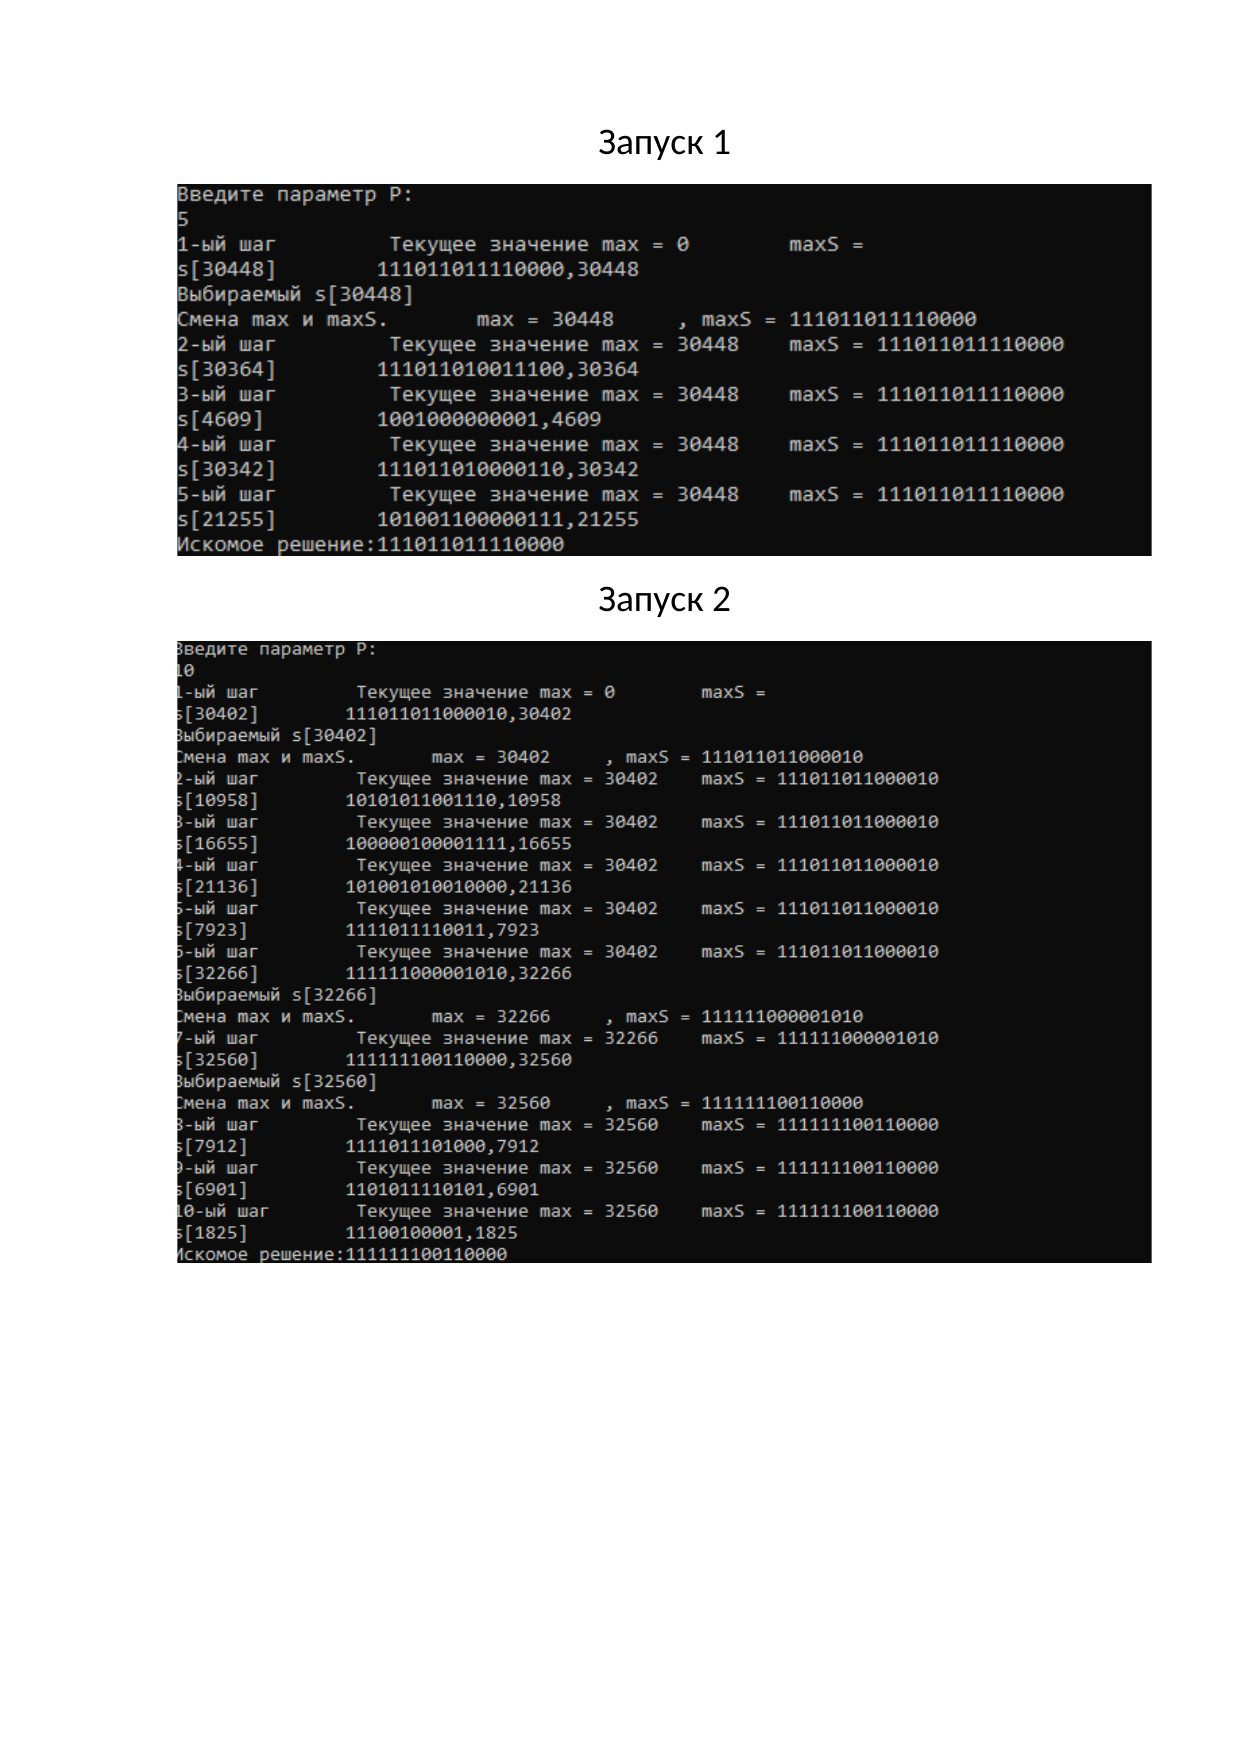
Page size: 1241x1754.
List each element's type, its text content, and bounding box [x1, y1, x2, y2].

picture [177, 184, 1152, 556]
picture [177, 641, 1152, 1263]
text Запуск 2 [177, 575, 1152, 621]
text Запуск 1 [177, 118, 1152, 164]
